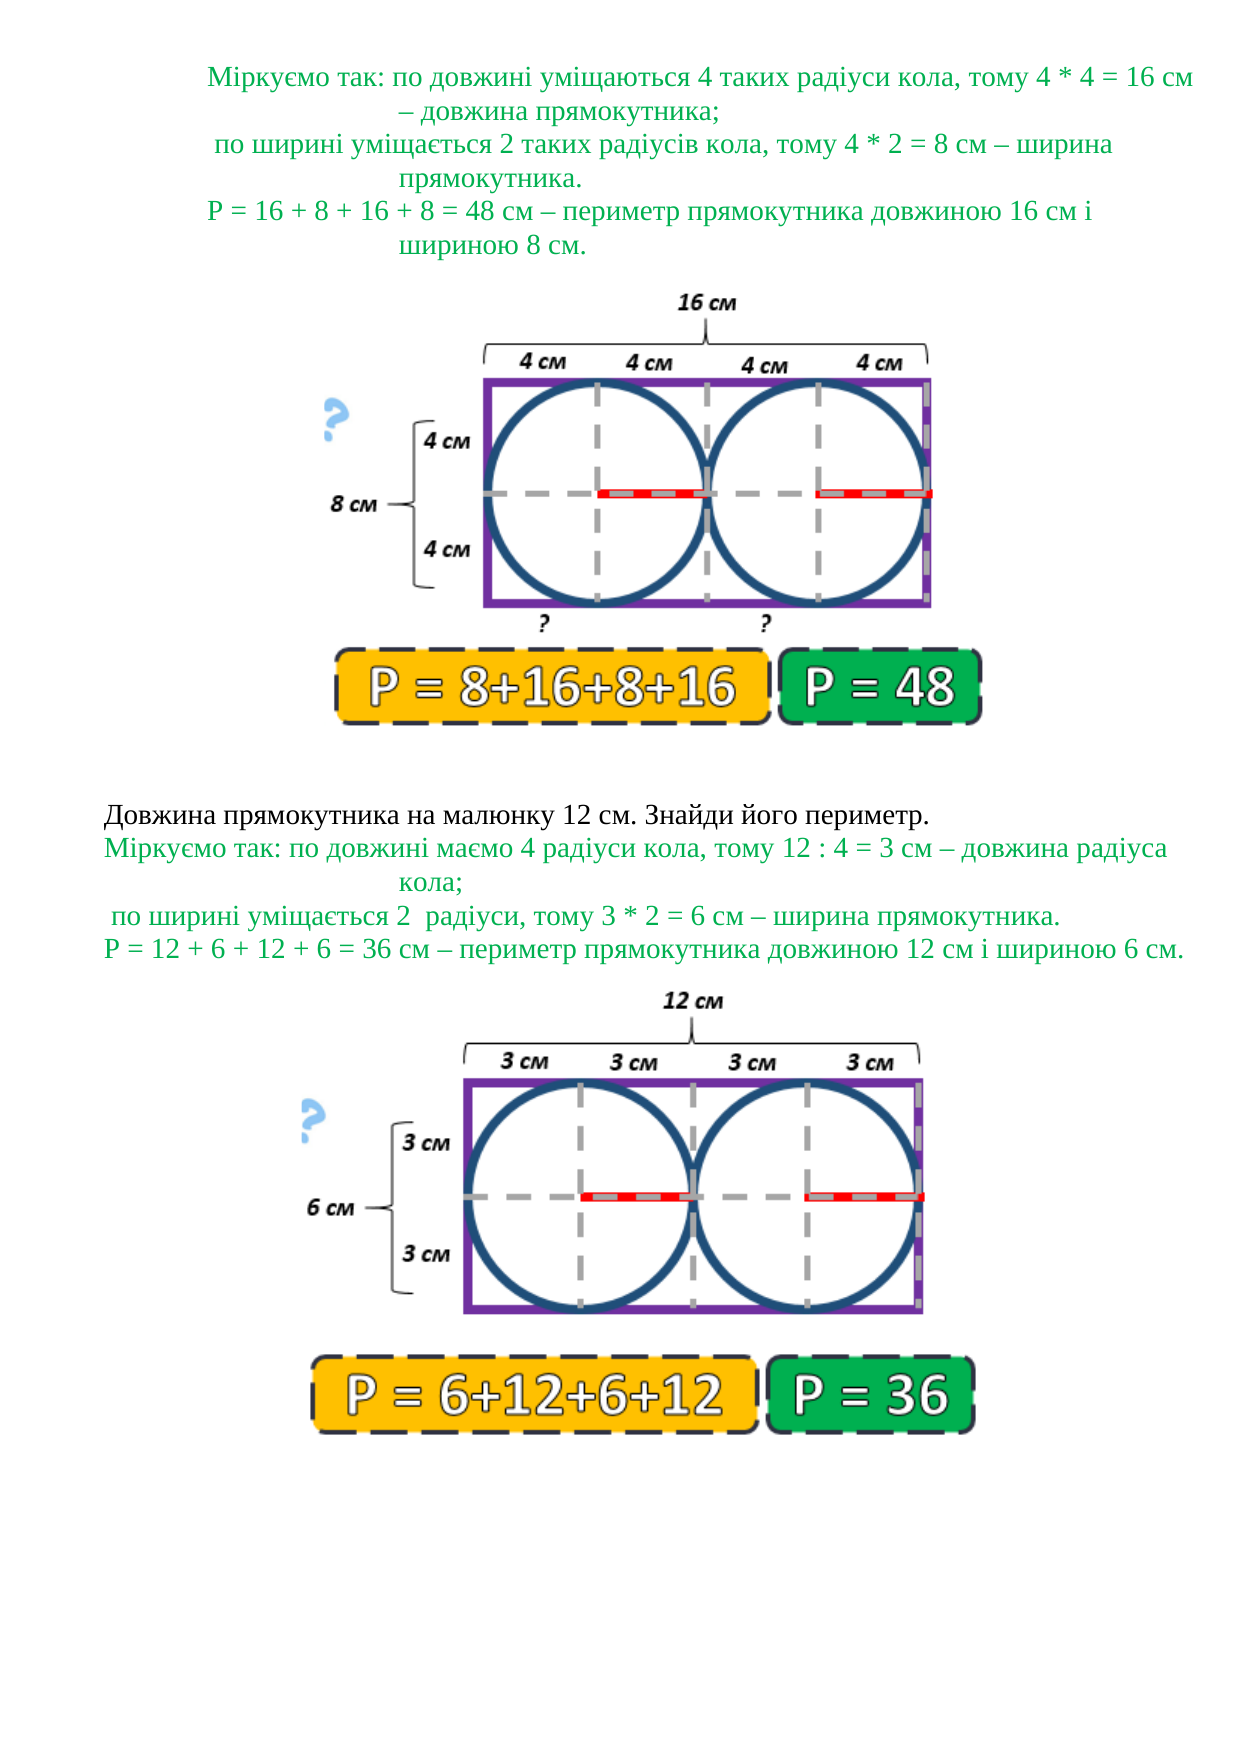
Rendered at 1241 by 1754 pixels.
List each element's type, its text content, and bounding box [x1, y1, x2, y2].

text Р = 16 + 8 + 16 + 8 = 48 см – периметр прямокутника довжиною 16 см і шириною 8 см. [207, 193, 1196, 260]
text по ширині уміщається 2 радіуси, тому 3 * 2 = 6 см – ширина прямокутника. [103, 898, 1196, 931]
picture [301, 986, 983, 1446]
text Р = 12 + 6 + 12 + 6 = 36 см – периметр прямокутника довжиною 12 см і шириною 6 см. [103, 931, 1196, 965]
text по ширині уміщається 2 таких радіусів кола, тому 4 * 2 = 8 см – ширина прямокутника. [207, 126, 1196, 193]
text Міркуємо так: по довжині уміщаються 4 таких радіуси кола, тому 4 * 4 = 16 см – довжина прямокутника; [207, 59, 1196, 126]
text Міркуємо так: по довжині маємо 4 радіуси кола, тому 12 : 4 = 3 см – довжина радіуса кола; [103, 831, 1196, 898]
text Довжина прямокутника на малюнку 12 см. Знайди його периметр. [103, 797, 1196, 831]
picture [324, 292, 992, 736]
